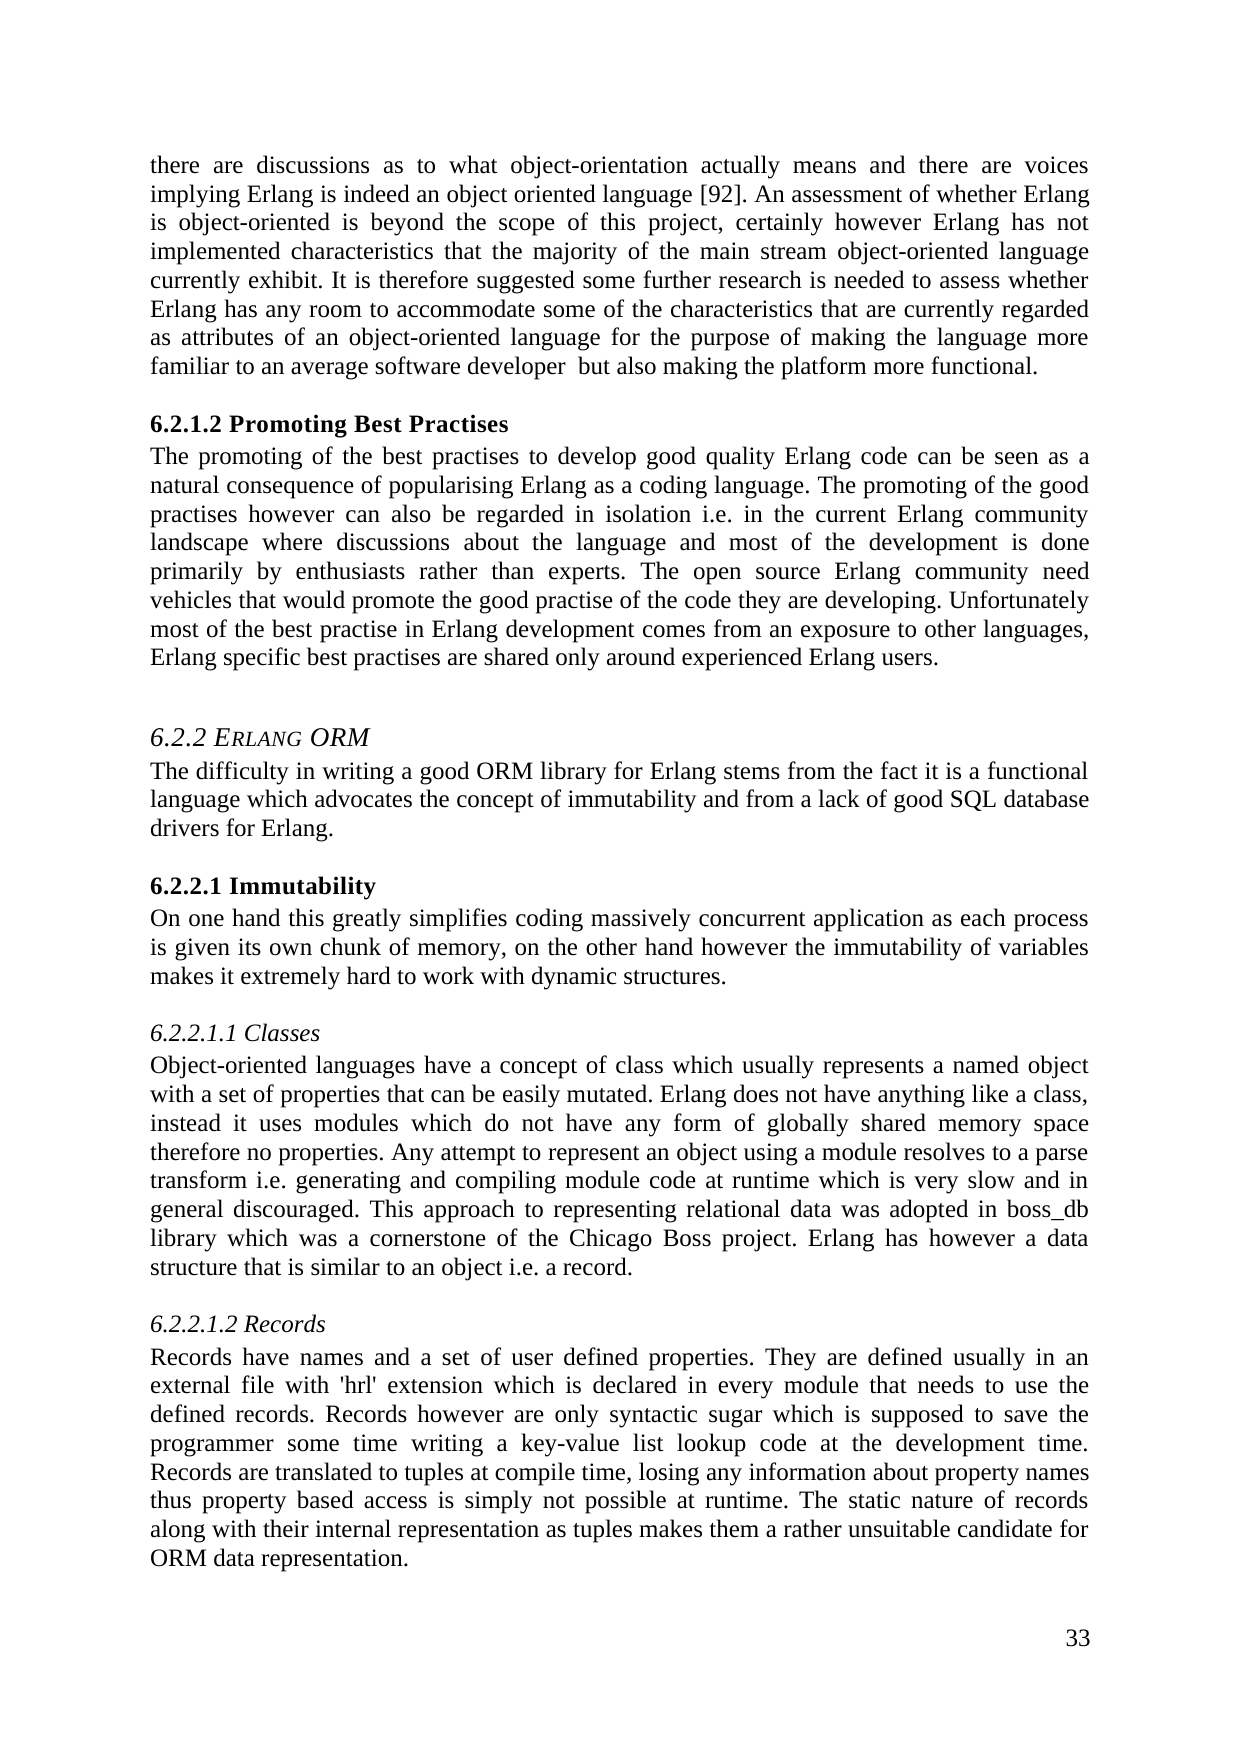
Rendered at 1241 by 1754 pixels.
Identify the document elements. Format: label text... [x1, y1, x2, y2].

subtitle 6.2.1.2 Promoting Best Practises [150, 409, 1090, 437]
text Records have names and a set of user defined properties. They are defined usually in an external file with 'hrl' extension which is declared in every module that needs to use the defined records. Records however are only syntactic sugar which is supposed to save the programmer some time writing a key-value list lookup code at the development time. Records are translated to tuples at compile time, losing any information about property names thus property based access is simply not possible at runtime. The static nature of records along with their internal representation as tuples makes them a rather unsuitable candidate for ORM data representation. [150, 1342, 1090, 1572]
subtitle 6.2.2.1.1 Classes [150, 1018, 1090, 1047]
text The difficulty in writing a good ORM library for Erlang stems from the fact it is a functional language which advocates the concept of immutability and from a lack of good SQL database drivers for Erlang. [150, 756, 1090, 842]
subtitle 6.2.2.1.2 Records [150, 1309, 1090, 1338]
text The promoting of the best practises to develop good quality Erlang code can be seen as a natural consequence of popularising Erlang as a coding language. The promoting of the good practises however can also be regarded in isolation i.e. in the current Erlang community landscape where discussions about the language and most of the development is done primarily by enthusiasts rather than experts. The open source Erlang community need vehicles that would promote the good practise of the code they are developing. Unfortunately most of the best practise in Erlang development comes from an exposure to other languages, Erlang specific best practises are shared only around experienced Erlang users. [150, 441, 1090, 671]
subtitle 6.2.2.1 Immutability [150, 871, 1090, 899]
text Object-oriented languages have a concept of class which usually represents a named object with a set of properties that can be easily mutated. Erlang does not have anything like a class, instead it uses modules which do not have any form of globally shared memory space therefore no properties. Any attempt to represent an object using a module resolves to a parse transform i.e. generating and compiling module code at runtime which is very slow and in general discouraged. This approach to representing relational data was adopted in boss_db library which was a cornerstone of the Chicago Boss project. Erlang has however a data structure that is similar to an object i.e. a record. [150, 1051, 1090, 1281]
subtitle 6.2.2 Erlang ORM [150, 721, 1090, 752]
text On one hand this greatly simplifies coding massively concurrent application as each process is given its own chunk of memory, on the other hand however the immutability of variables makes it extremely hard to work with dynamic structures. [150, 903, 1090, 989]
